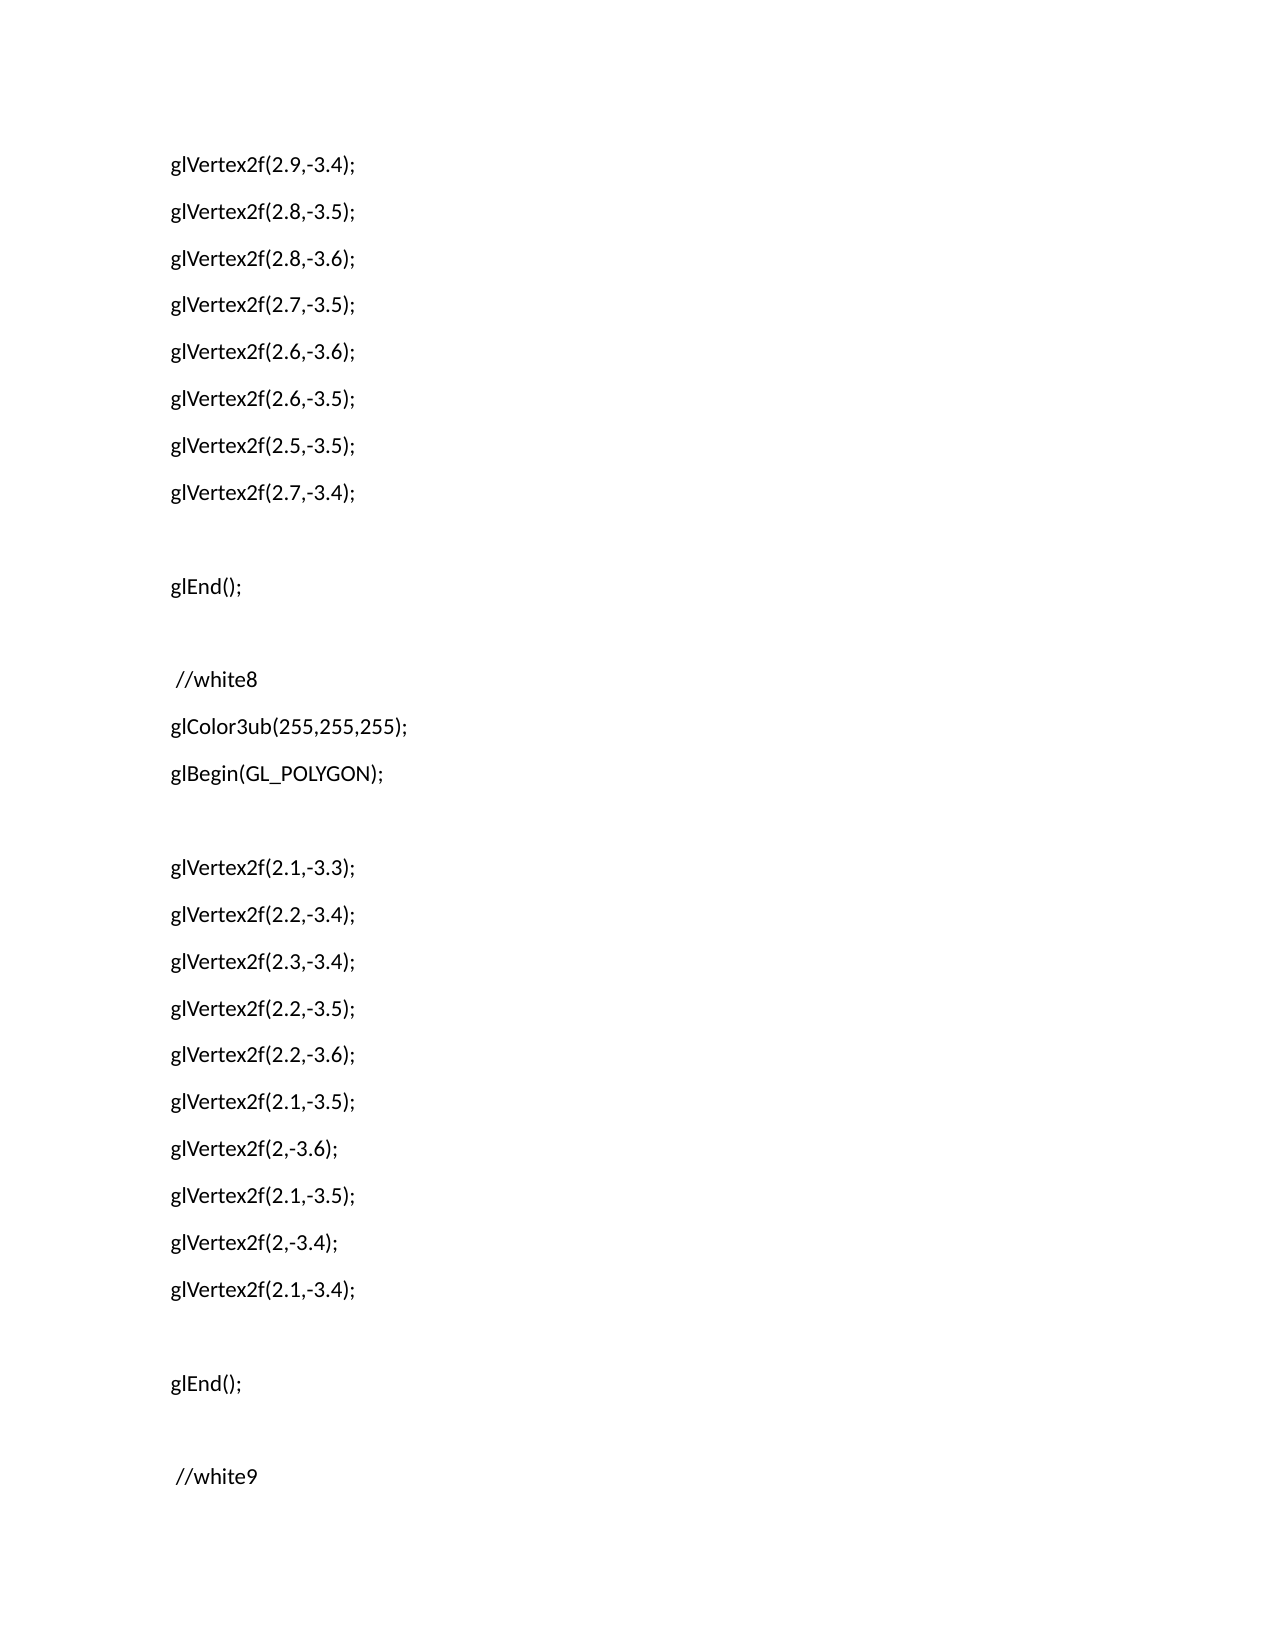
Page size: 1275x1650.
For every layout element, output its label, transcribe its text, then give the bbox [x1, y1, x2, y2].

text glVertex2f(2,-3.4); [150, 1228, 1125, 1256]
text glVertex2f(2.7,-3.5); [150, 291, 1125, 319]
text glVertex2f(2.6,-3.5); [150, 384, 1125, 412]
text glVertex2f(2.8,-3.5); [150, 197, 1125, 225]
text glVertex2f(2.2,-3.5); [150, 994, 1125, 1022]
text glVertex2f(2.1,-3.5); [150, 1181, 1125, 1209]
text glVertex2f(2.2,-3.4); [150, 900, 1125, 928]
text glVertex2f(2.1,-3.4); [150, 1275, 1125, 1303]
text glBegin(GL_POLYGON); [150, 759, 1125, 787]
text glVertex2f(2,-3.6); [150, 1134, 1125, 1162]
text glVertex2f(2.5,-3.5); [150, 431, 1125, 459]
text glVertex2f(2.6,-3.6); [150, 337, 1125, 366]
text glEnd(); [150, 1369, 1125, 1397]
text glVertex2f(2.2,-3.6); [150, 1041, 1125, 1069]
text //white9 [150, 1462, 1125, 1491]
text glColor3ub(255,255,255); [150, 712, 1125, 741]
text glVertex2f(2.9,-3.4); [150, 150, 1125, 178]
text glVertex2f(2.3,-3.4); [150, 947, 1125, 975]
text glEnd(); [150, 572, 1125, 600]
text glVertex2f(2.8,-3.6); [150, 244, 1125, 272]
text glVertex2f(2.1,-3.5); [150, 1087, 1125, 1116]
text glVertex2f(2.1,-3.3); [150, 853, 1125, 881]
text //white8 [150, 666, 1125, 694]
text glVertex2f(2.7,-3.4); [150, 478, 1125, 506]
